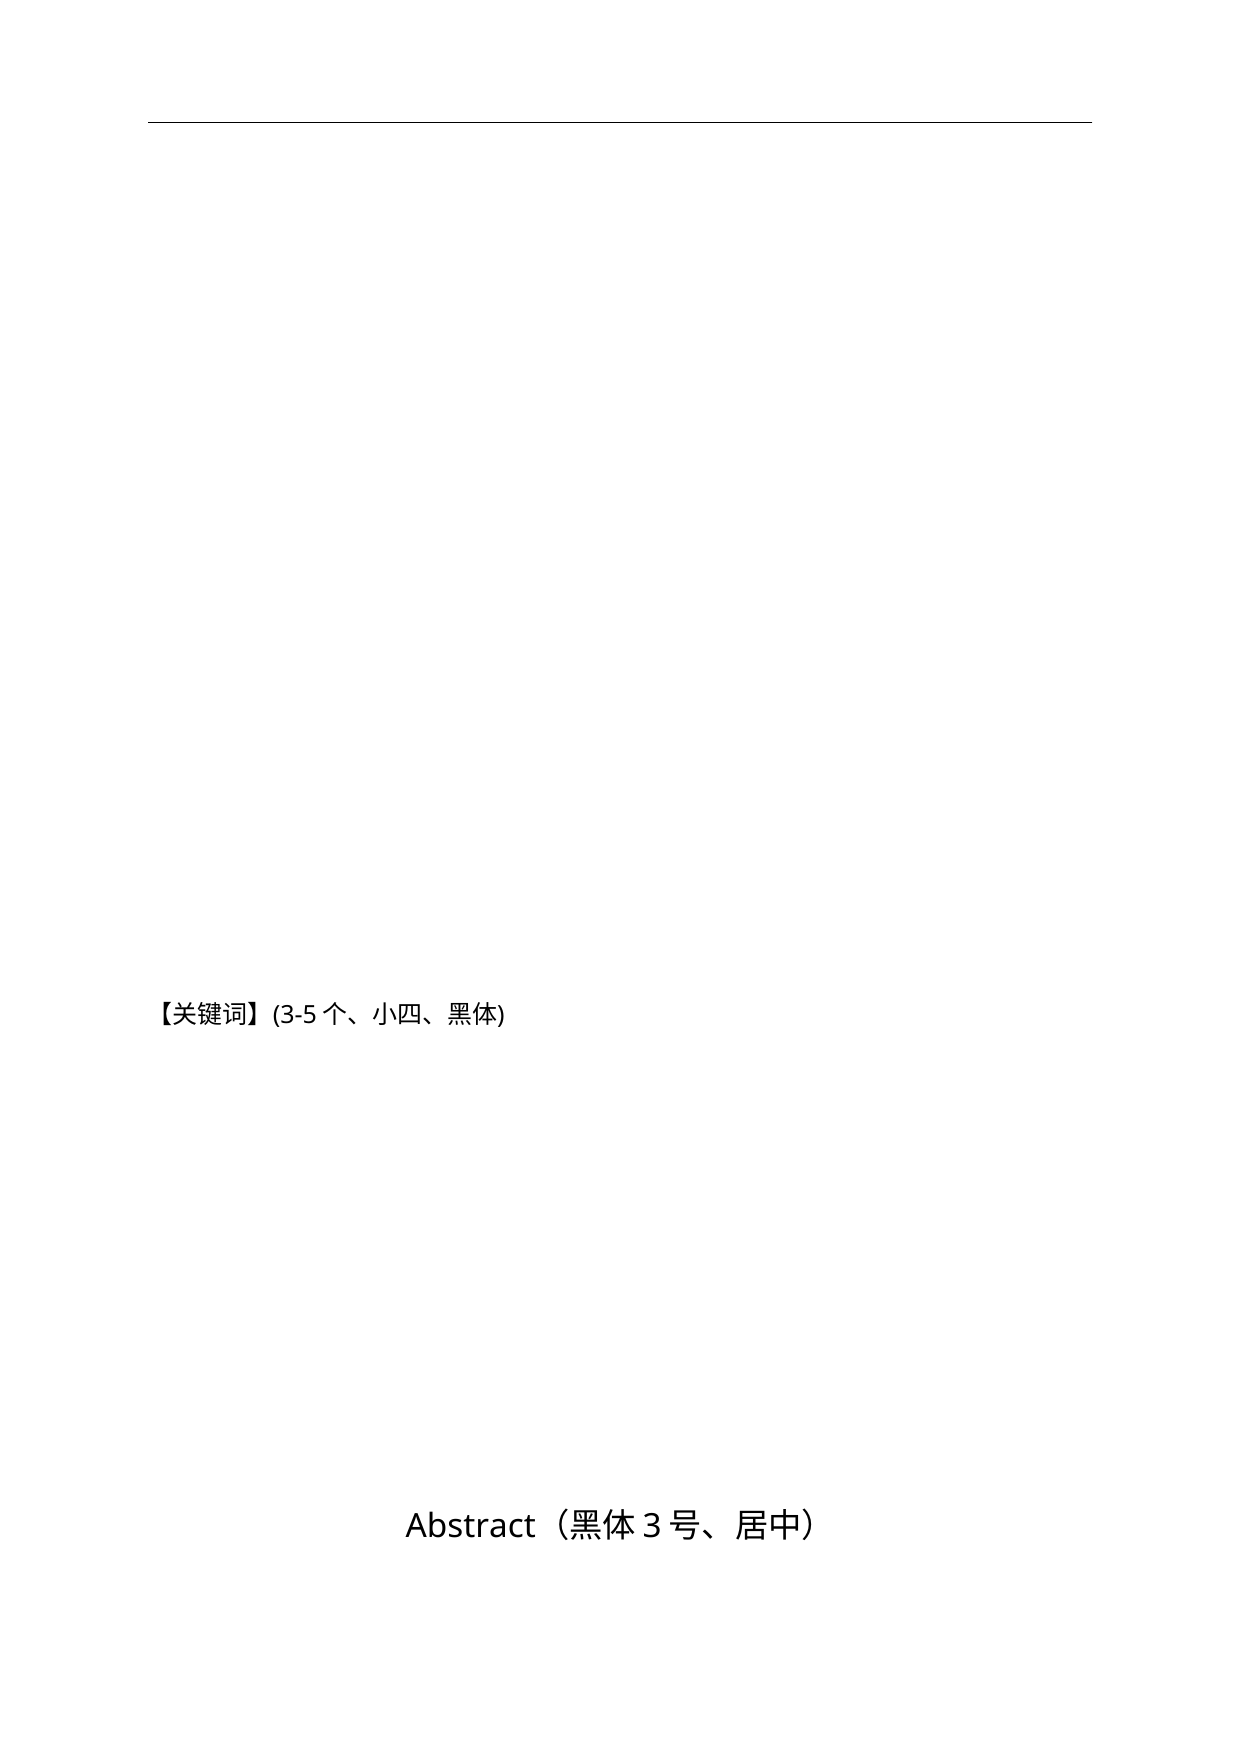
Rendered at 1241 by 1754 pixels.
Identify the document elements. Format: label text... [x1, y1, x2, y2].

text Abstract（黑体3号、居中） [148, 1489, 1092, 1557]
text 【关键词】(3-5个、小四、黑体) [148, 979, 1092, 1047]
